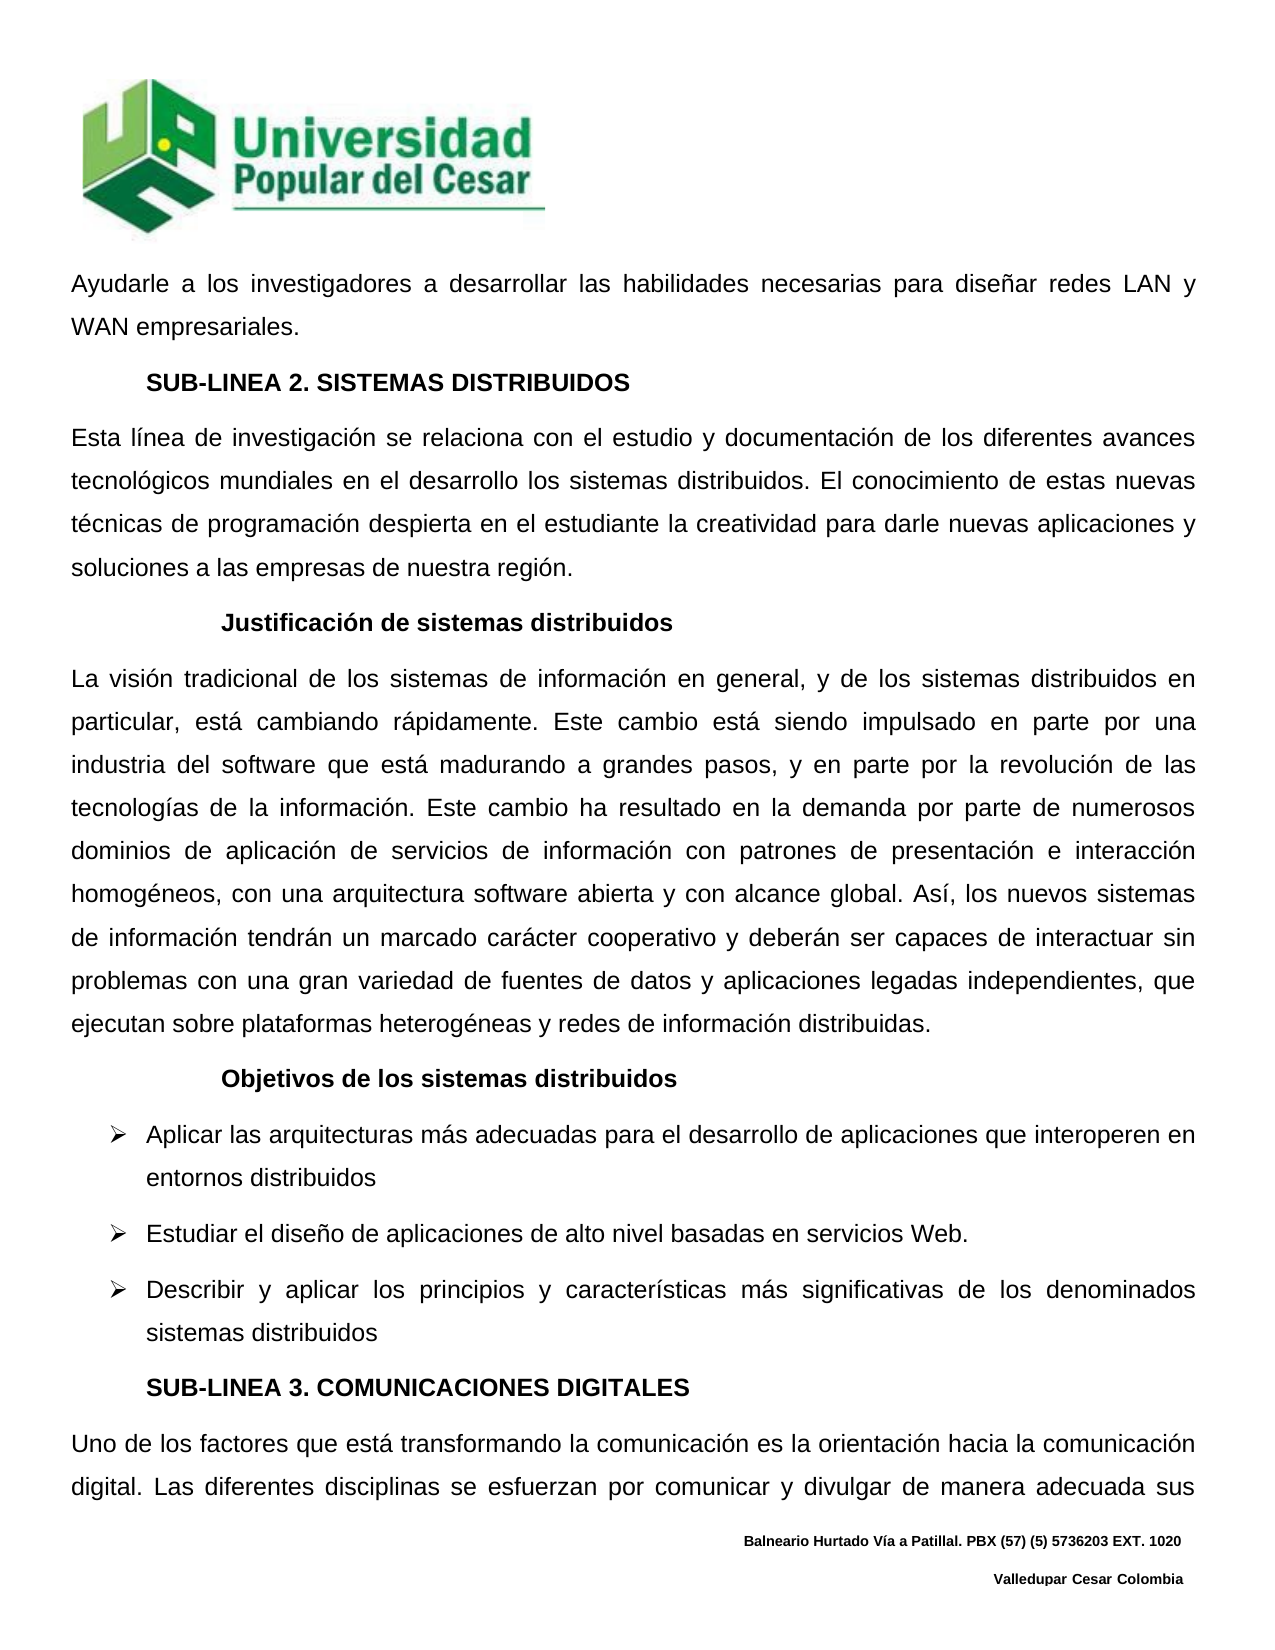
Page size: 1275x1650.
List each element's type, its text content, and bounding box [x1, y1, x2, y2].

subtitle Justificación de sistemas distribuidos [221, 608, 1198, 637]
text Esta línea de investigación se relaciona con el estudio y documentación de los diferentes avances tecnológicos mundiales en el desarrollo los sistemas distribuidos. El conocimiento de estas nuevas técnicas de programación despierta en el estudiante la creatividad para darle nuevas aplicaciones y soluciones a las empresas de nuestra región. [71, 423, 1198, 581]
subtitle SUB-LINEA 3. COMUNICACIONES DIGITALES [146, 1373, 1198, 1402]
list Estudiar el diseño de aplicaciones de alto nivel basadas en servicios Web. [108, 1219, 1198, 1248]
subtitle Objetivos de los sistemas distribuidos [221, 1064, 1198, 1093]
text Ayudarle a los investigadores a desarrollar las habilidades necesarias para diseñar redes LAN y WAN empresariales. [71, 269, 1198, 341]
subtitle SUB-LINEA 2. SISTEMAS DISTRIBUIDOS [146, 367, 1198, 396]
list Aplicar las arquitecturas más adecuadas para el desarrollo de aplicaciones que interoperen en entornos distribuidos [108, 1120, 1198, 1192]
picture [82, 79, 546, 244]
list Describir y aplicar los principios y características más significativas de los denominados sistemas distribuidos [108, 1274, 1198, 1347]
text La visión tradicional de los sistemas de información en general, y de los sistemas distribuidos en particular, está cambiando rápidamente. Este cambio está siendo impulsado en parte por una industria del software que está madurando a grandes pasos, y en parte por la revolución de las tecnologías de la información. Este cambio ha resultado en la demanda por parte de numerosos dominios de aplicación de servicios de información con patrones de presentación e interacción homogéneos, con una arquitectura software abierta y con alcance global. Así, los nuevos sistemas de información tendrán un marcado carácter cooperativo y deberán ser capaces de interactuar sin problemas con una gran variedad de fuentes de datos y aplicaciones legadas independientes, que ejecutan sobre plataformas heterogéneas y redes de información distribuidas. [71, 664, 1198, 1037]
